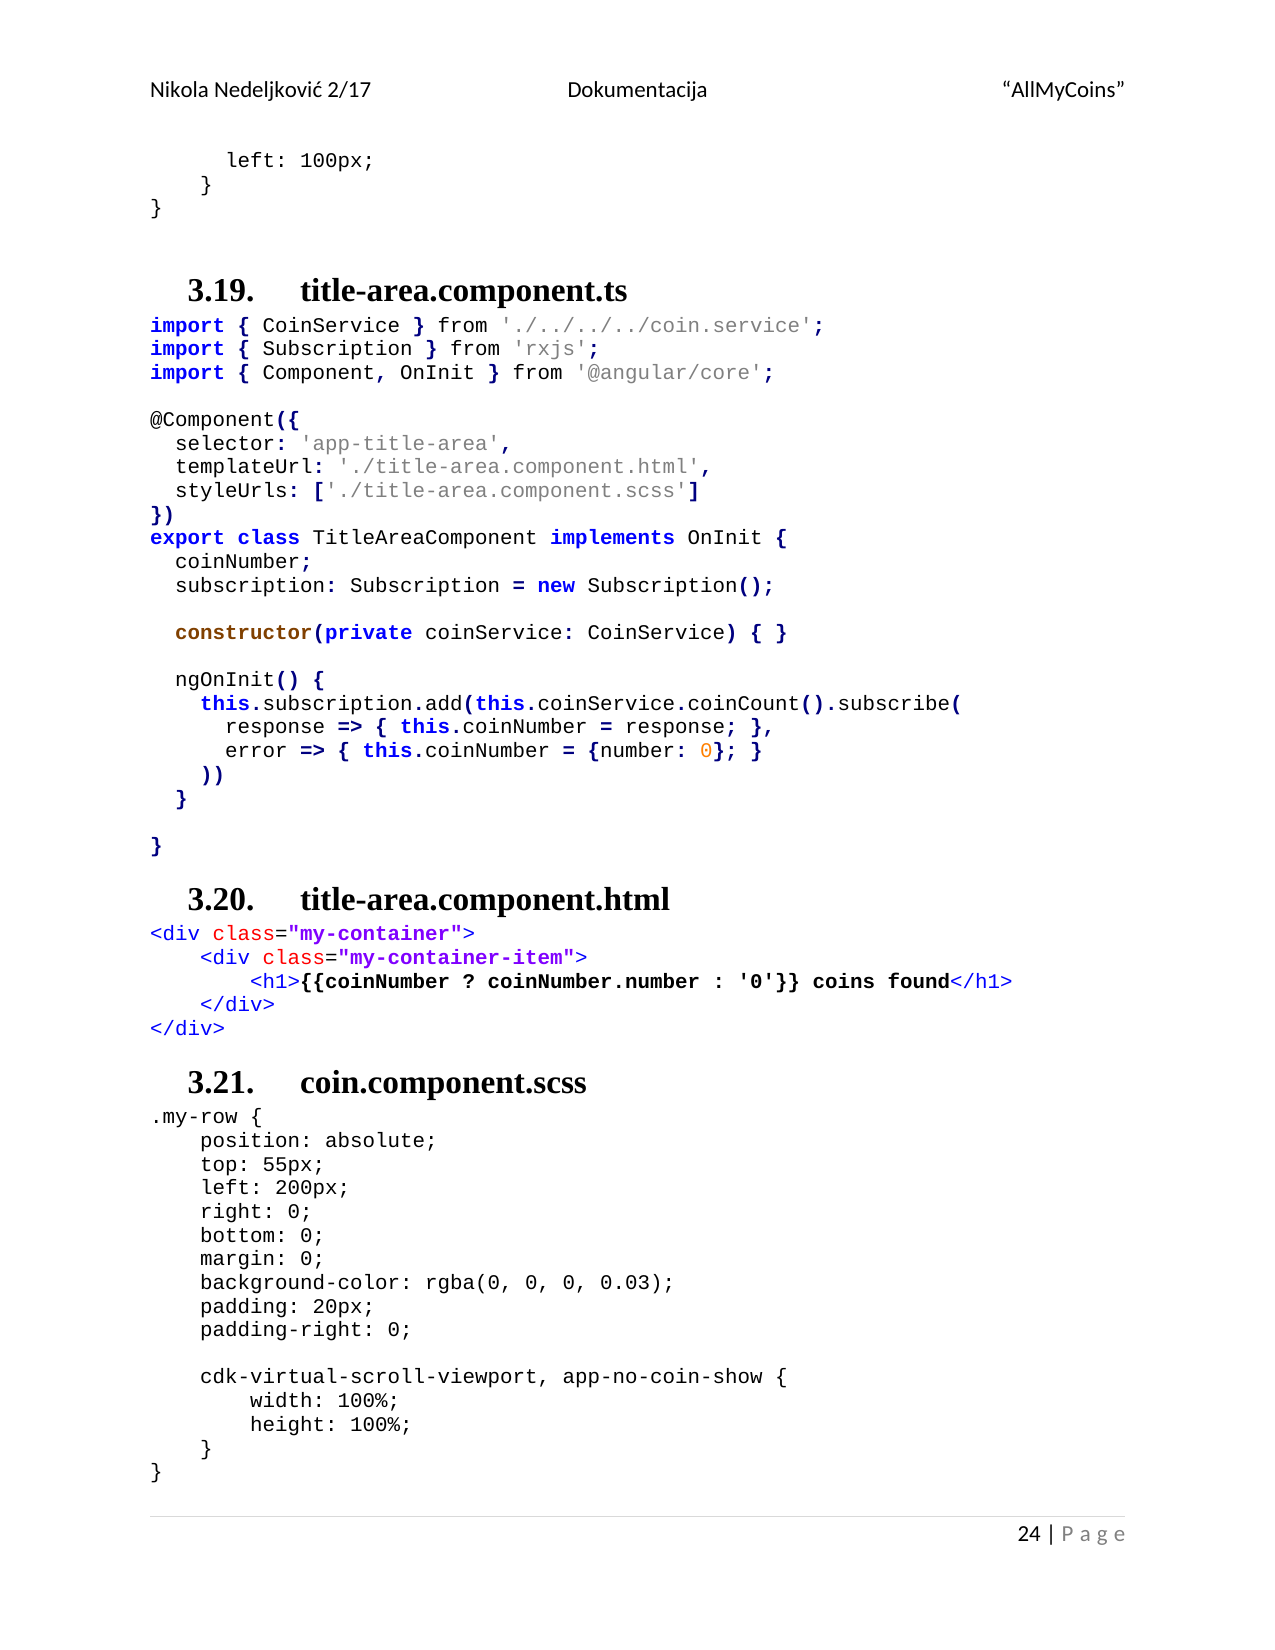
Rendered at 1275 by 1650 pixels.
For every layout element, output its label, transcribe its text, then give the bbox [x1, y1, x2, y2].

text <h1>{{coinNumber ? coinNumber.number : '0'}} coins found</h1> [150, 971, 1125, 994]
text @Component({ [150, 409, 1125, 433]
text coinNumber; [150, 551, 1125, 575]
text constructor(private coinService: CoinService) { } [150, 622, 1125, 646]
text padding-right: 0; [150, 1319, 1125, 1343]
text response => { this.coinNumber = response; }, [150, 717, 1125, 740]
text } [150, 197, 1125, 221]
text styleUrls: ['./title-area.component.scss'] [150, 480, 1125, 504]
text position: absolute; [150, 1130, 1125, 1154]
text background-color: rgba(0, 0, 0, 0.03); [150, 1272, 1125, 1296]
subtitle title-area.component.ts [187, 271, 1125, 309]
text } [150, 787, 1125, 811]
subtitle coin.component.scss [187, 1062, 1125, 1101]
text margin: 0; [150, 1248, 1125, 1272]
text </div> [150, 1018, 1125, 1042]
text } [150, 1461, 1125, 1485]
text <div class="my-container"> [150, 923, 1125, 947]
text export class TitleAreaComponent implements OnInit { [150, 527, 1125, 551]
text <div class="my-container-item"> [150, 947, 1125, 971]
text width: 100%; [150, 1390, 1125, 1414]
text left: 200px; [150, 1177, 1125, 1201]
text top: 55px; [150, 1154, 1125, 1177]
text } [150, 1437, 1125, 1461]
text bottom: 0; [150, 1225, 1125, 1248]
text import { Component, OnInit } from '@angular/core'; [150, 362, 1125, 386]
text import { Subscription } from 'rxjs'; [150, 338, 1125, 362]
text selector: 'app-title-area', [150, 433, 1125, 456]
text } [150, 835, 1125, 858]
text templateUrl: './title-area.component.html', [150, 456, 1125, 480]
text )) [150, 764, 1125, 787]
text subscription: Subscription = new Subscription(); [150, 575, 1125, 598]
text import { CoinService } from './../../../coin.service'; [150, 314, 1125, 338]
text error => { this.coinNumber = {number: 0}; } [150, 740, 1125, 764]
text padding: 20px; [150, 1296, 1125, 1319]
text height: 100%; [150, 1414, 1125, 1437]
text cdk-virtual-scroll-viewport, app-no-coin-show { [150, 1367, 1125, 1390]
text } [150, 174, 1125, 197]
text this.subscription.add(this.coinService.coinCount().subscribe( [150, 693, 1125, 717]
text </div> [150, 994, 1125, 1018]
text .my-row { [150, 1106, 1125, 1130]
subtitle title-area.component.html [187, 879, 1125, 918]
text left: 100px; [150, 150, 1125, 174]
text }) [150, 504, 1125, 527]
text ngOnInit() { [150, 669, 1125, 693]
text right: 0; [150, 1201, 1125, 1225]
